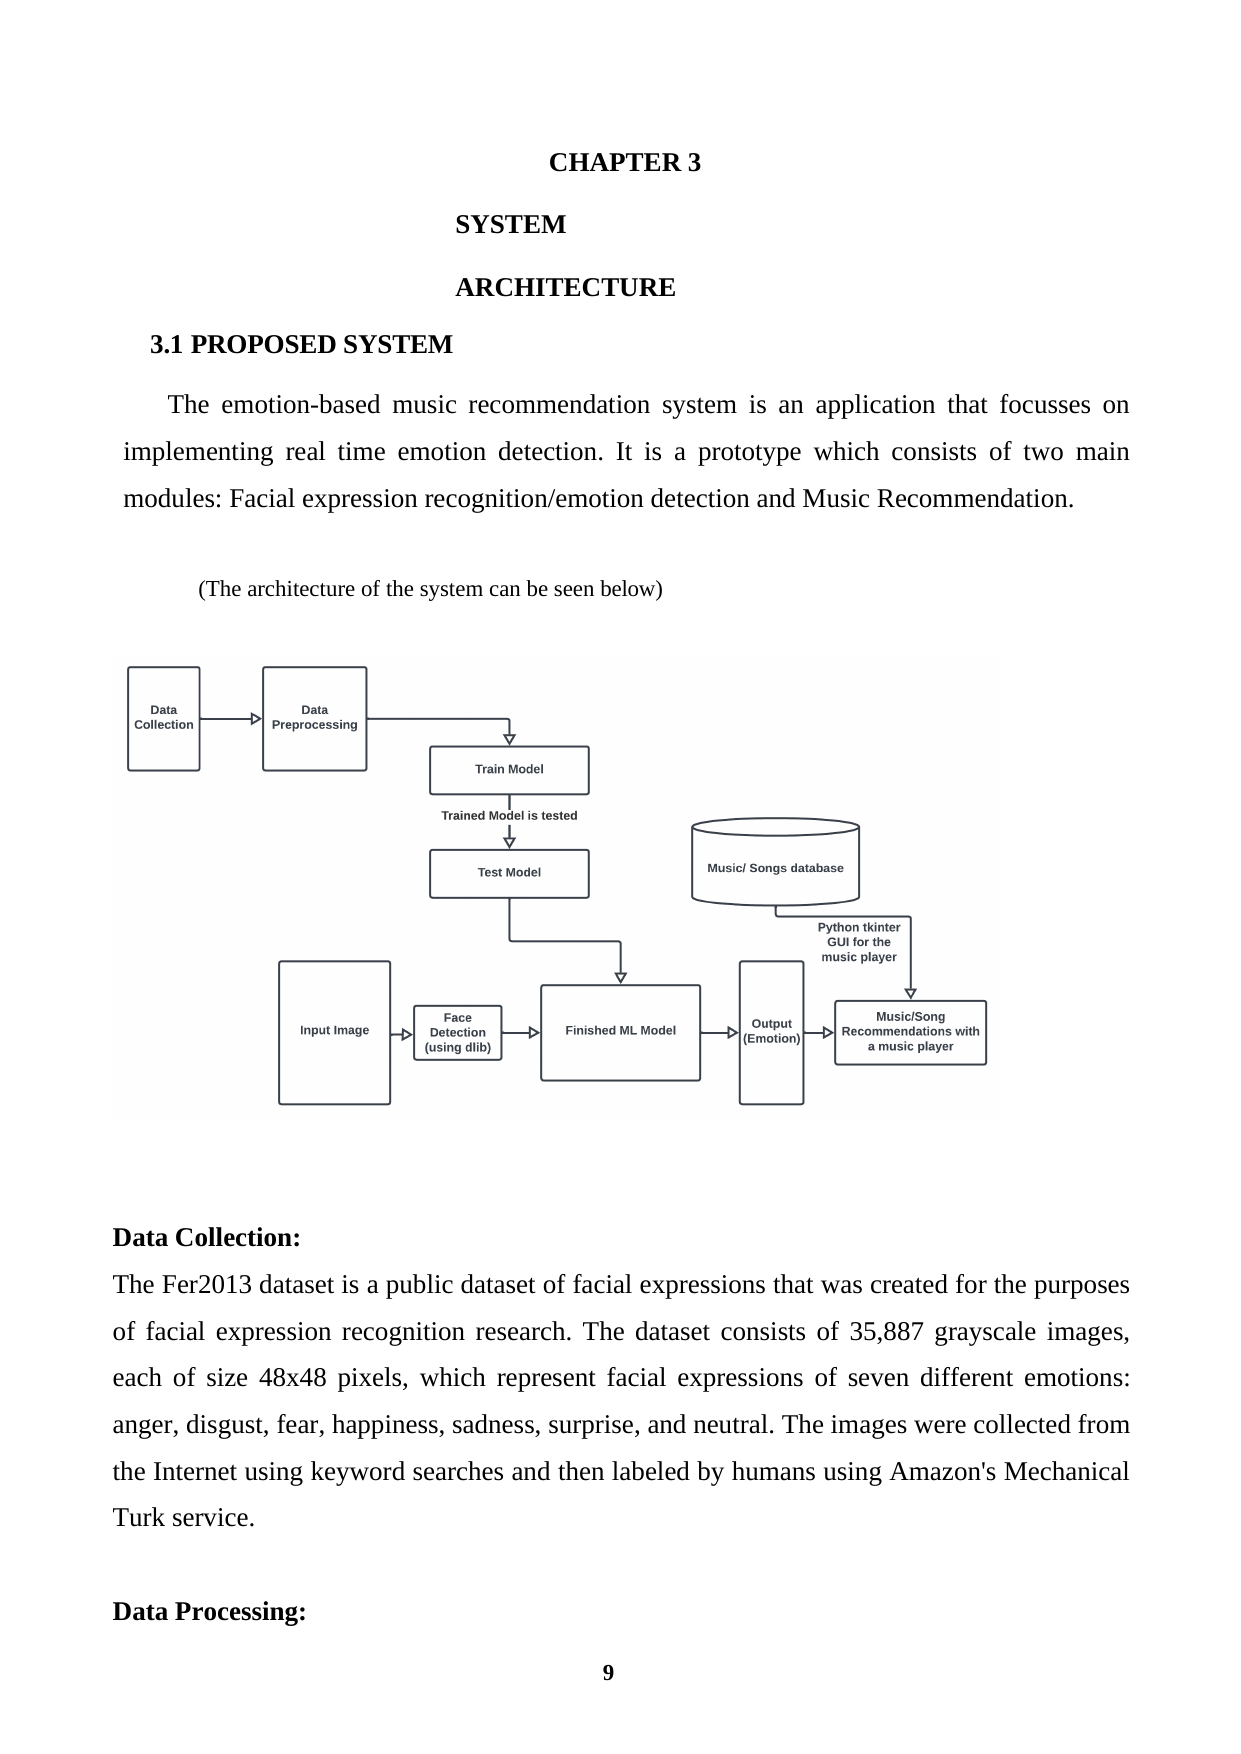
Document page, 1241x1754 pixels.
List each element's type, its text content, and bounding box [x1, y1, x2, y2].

text The Fer2013 dataset is a public dataset of facial expressions that was created for the purposes of facial expression recognition research. The dataset consists of 35,887 grayscale images, each of size 48x48 pixels, which represent facial expressions of seven different emotions: anger, disgust, fear, happiness, sadness, surprise, and neutral. The images were collected from the Internet using keyword searches and then labeled by humans using Amazon's Mechanical Turk service. [112, 1268, 1132, 1532]
text (The architecture of the system can be seen below) [198, 576, 1148, 602]
subtitle CHAPTER 3 SYSTEM ARCHITECTURE [455, 146, 794, 302]
list PROPOSED SYSTEM [150, 333, 1148, 358]
text The emotion-based music recommendation system is an application that focusses on implementing real time emotion detection. It is a prototype which consists of two main modules: Facial expression recognition/emotion detection and Music Recommendation. [123, 388, 1131, 513]
picture [112, 651, 1002, 1120]
text Data Collection: [112, 1221, 1148, 1252]
text Data Processing: [112, 1595, 1148, 1626]
